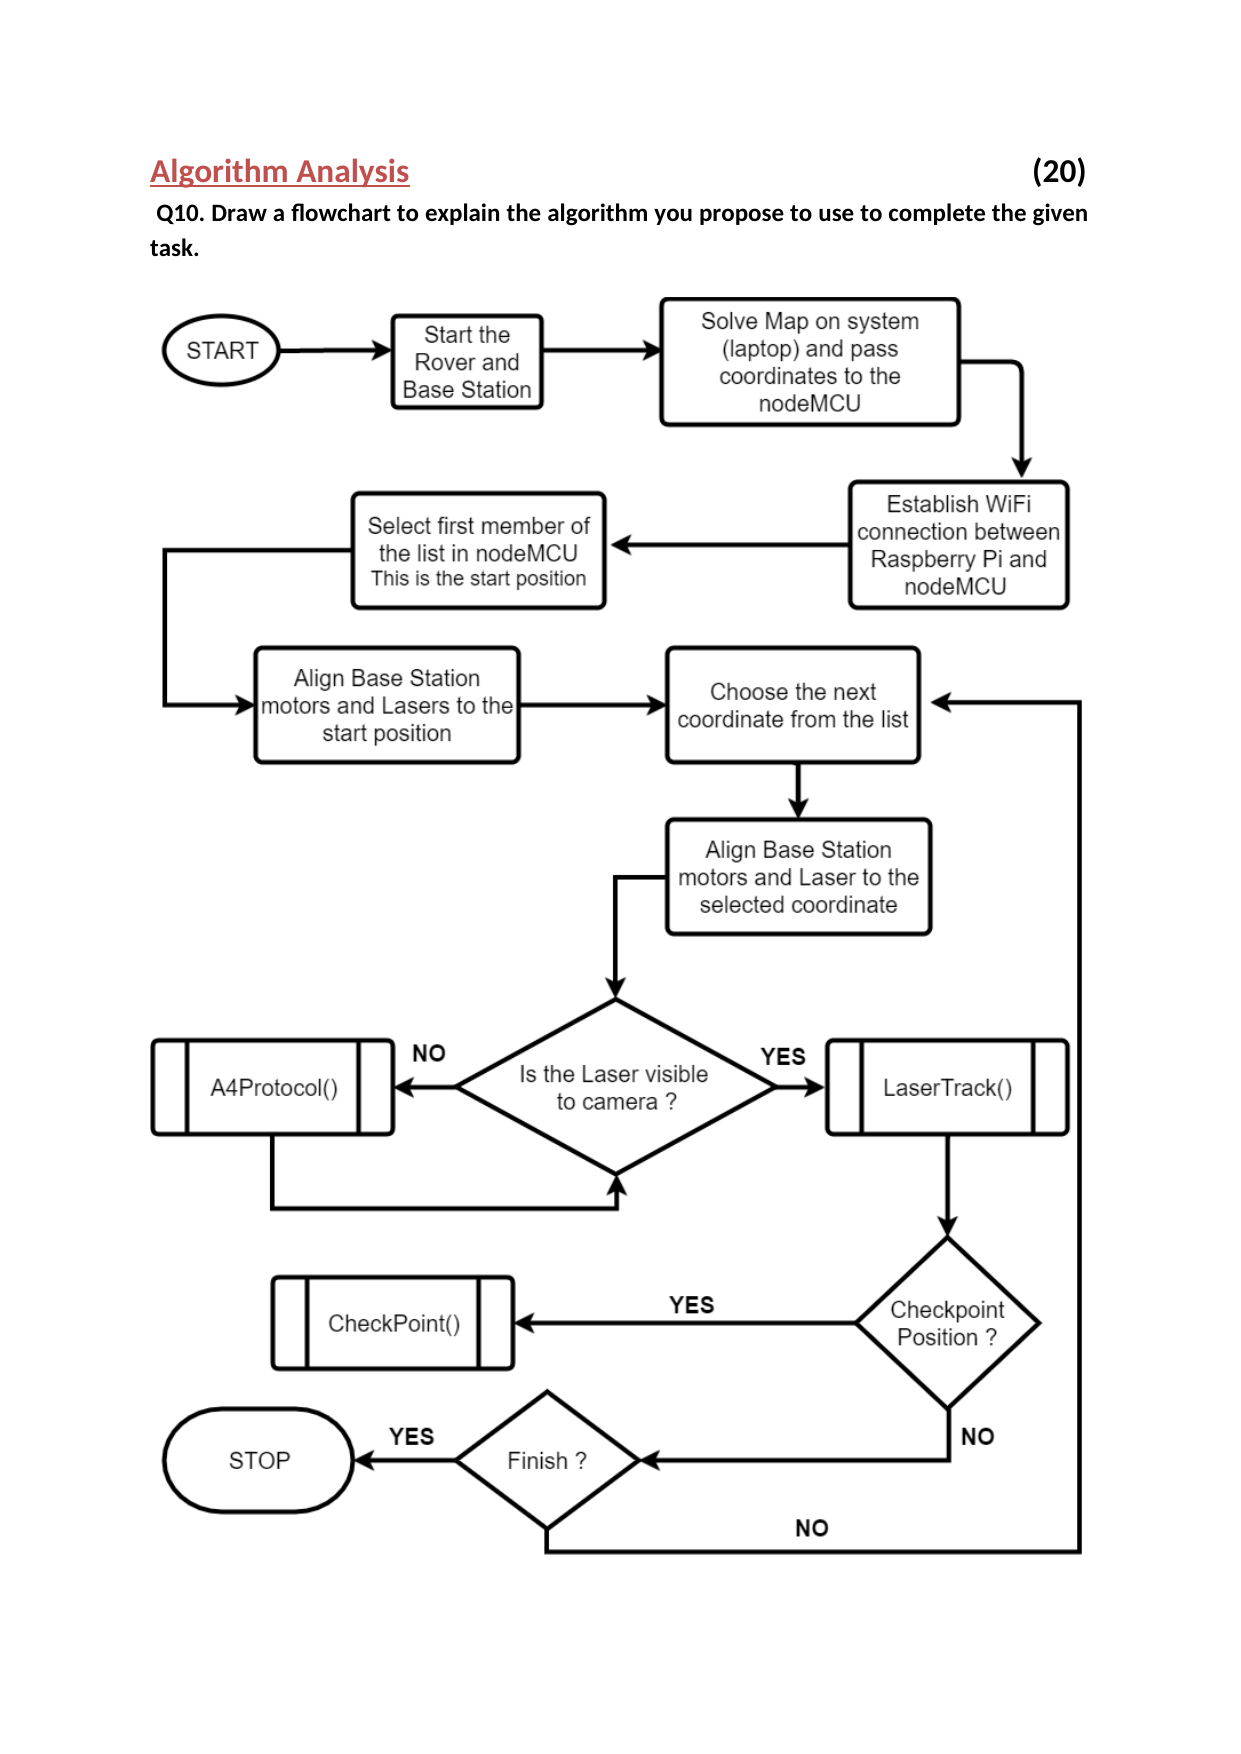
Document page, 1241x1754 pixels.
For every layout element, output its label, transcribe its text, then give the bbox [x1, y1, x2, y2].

text Q10. Draw a flowchart to explain the algorithm you propose to use to complete the given task. [150, 197, 1090, 262]
text Algorithm Analysis (20) [150, 150, 1090, 191]
